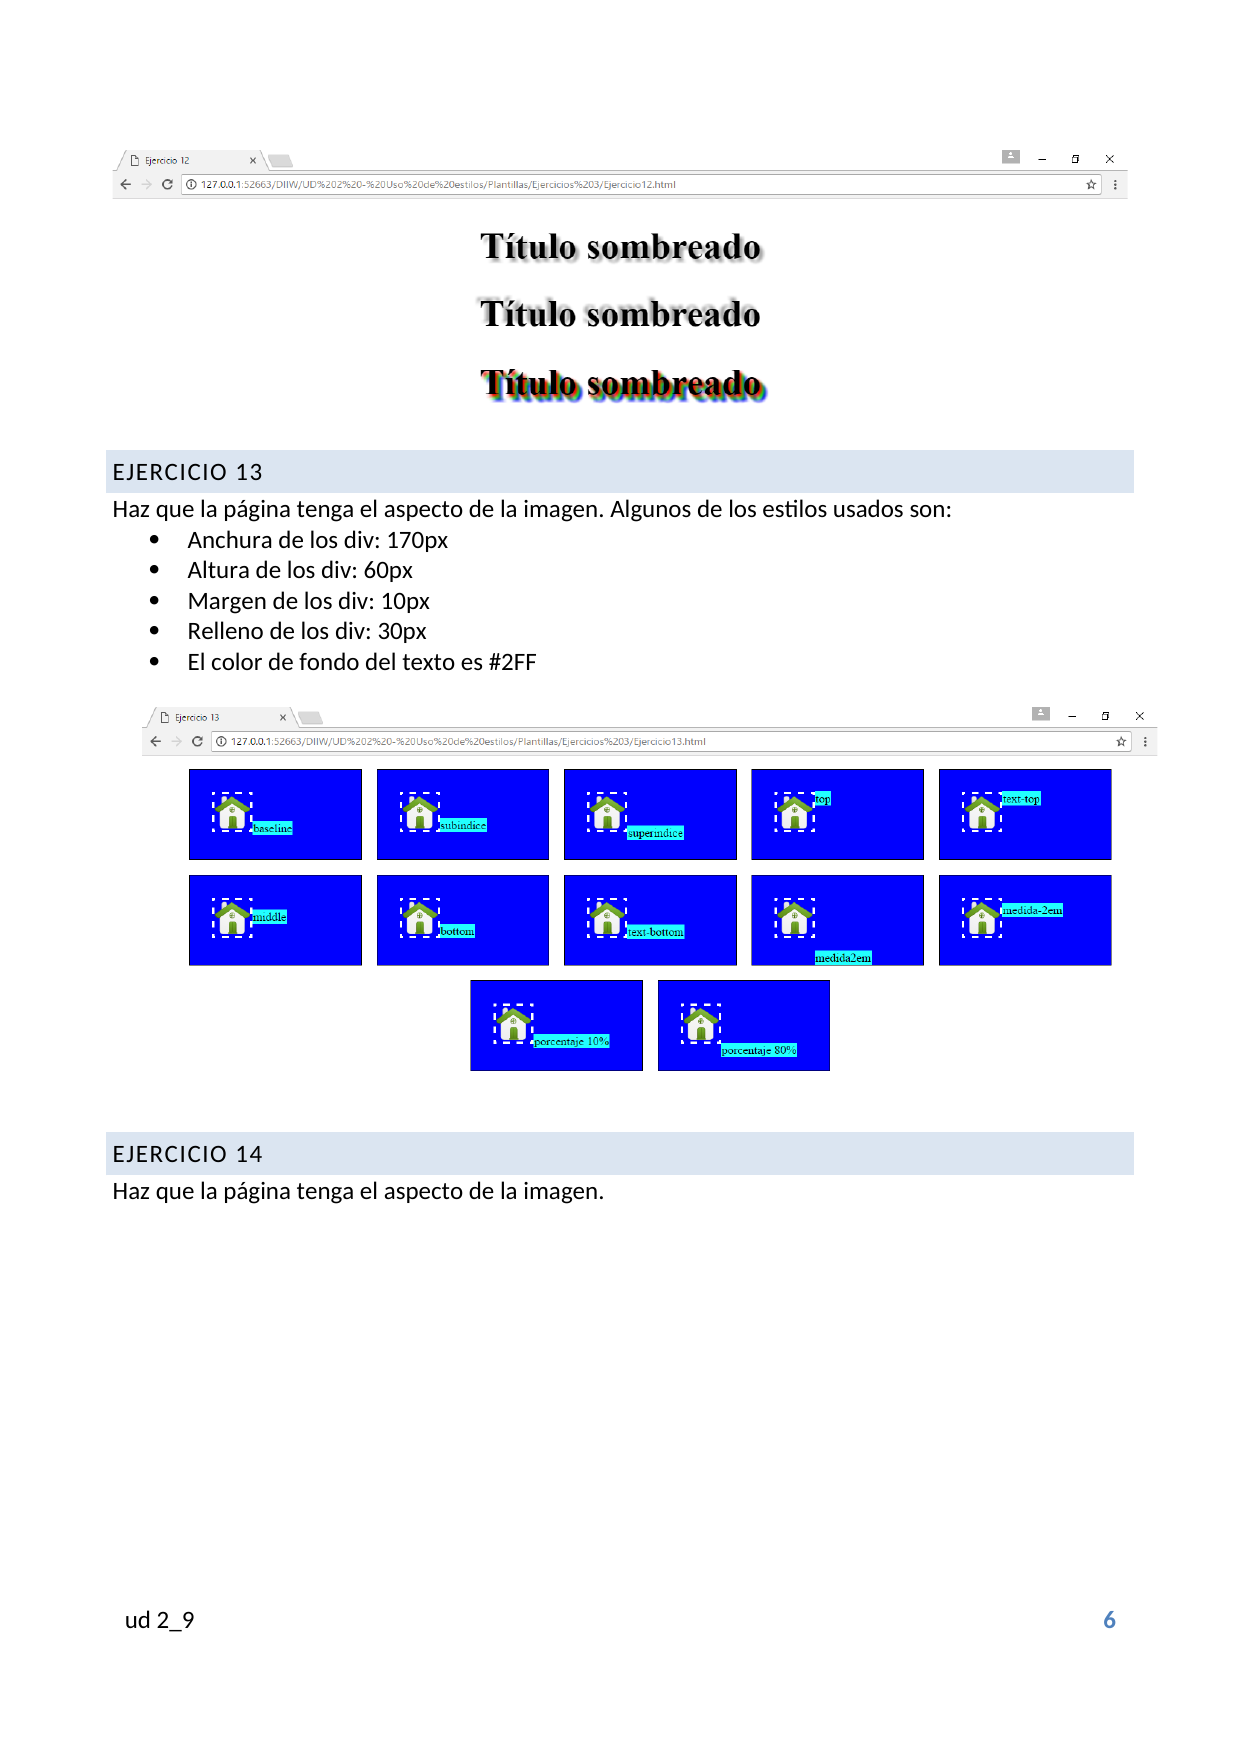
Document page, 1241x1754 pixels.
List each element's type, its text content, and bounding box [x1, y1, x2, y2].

list El color de fondo del texto es #2FF [150, 646, 1128, 676]
list Altura de los div: 60px [150, 554, 1128, 585]
text Haz que la página tenga el aspecto de la imagen. Algunos de los estilos usados son: [112, 493, 1128, 524]
subtitle EJERCICIO 14 [113, 1139, 1128, 1169]
picture [112, 150, 1128, 420]
subtitle EJERCICIO 13 [113, 457, 1128, 487]
list Relleno de los div: 30px [150, 615, 1128, 646]
list Margen de los div: 10px [150, 585, 1128, 615]
list Anchura de los div: 170px [150, 524, 1128, 554]
picture [142, 707, 1158, 1102]
text Haz que la página tenga el aspecto de la imagen. [112, 1175, 1128, 1206]
